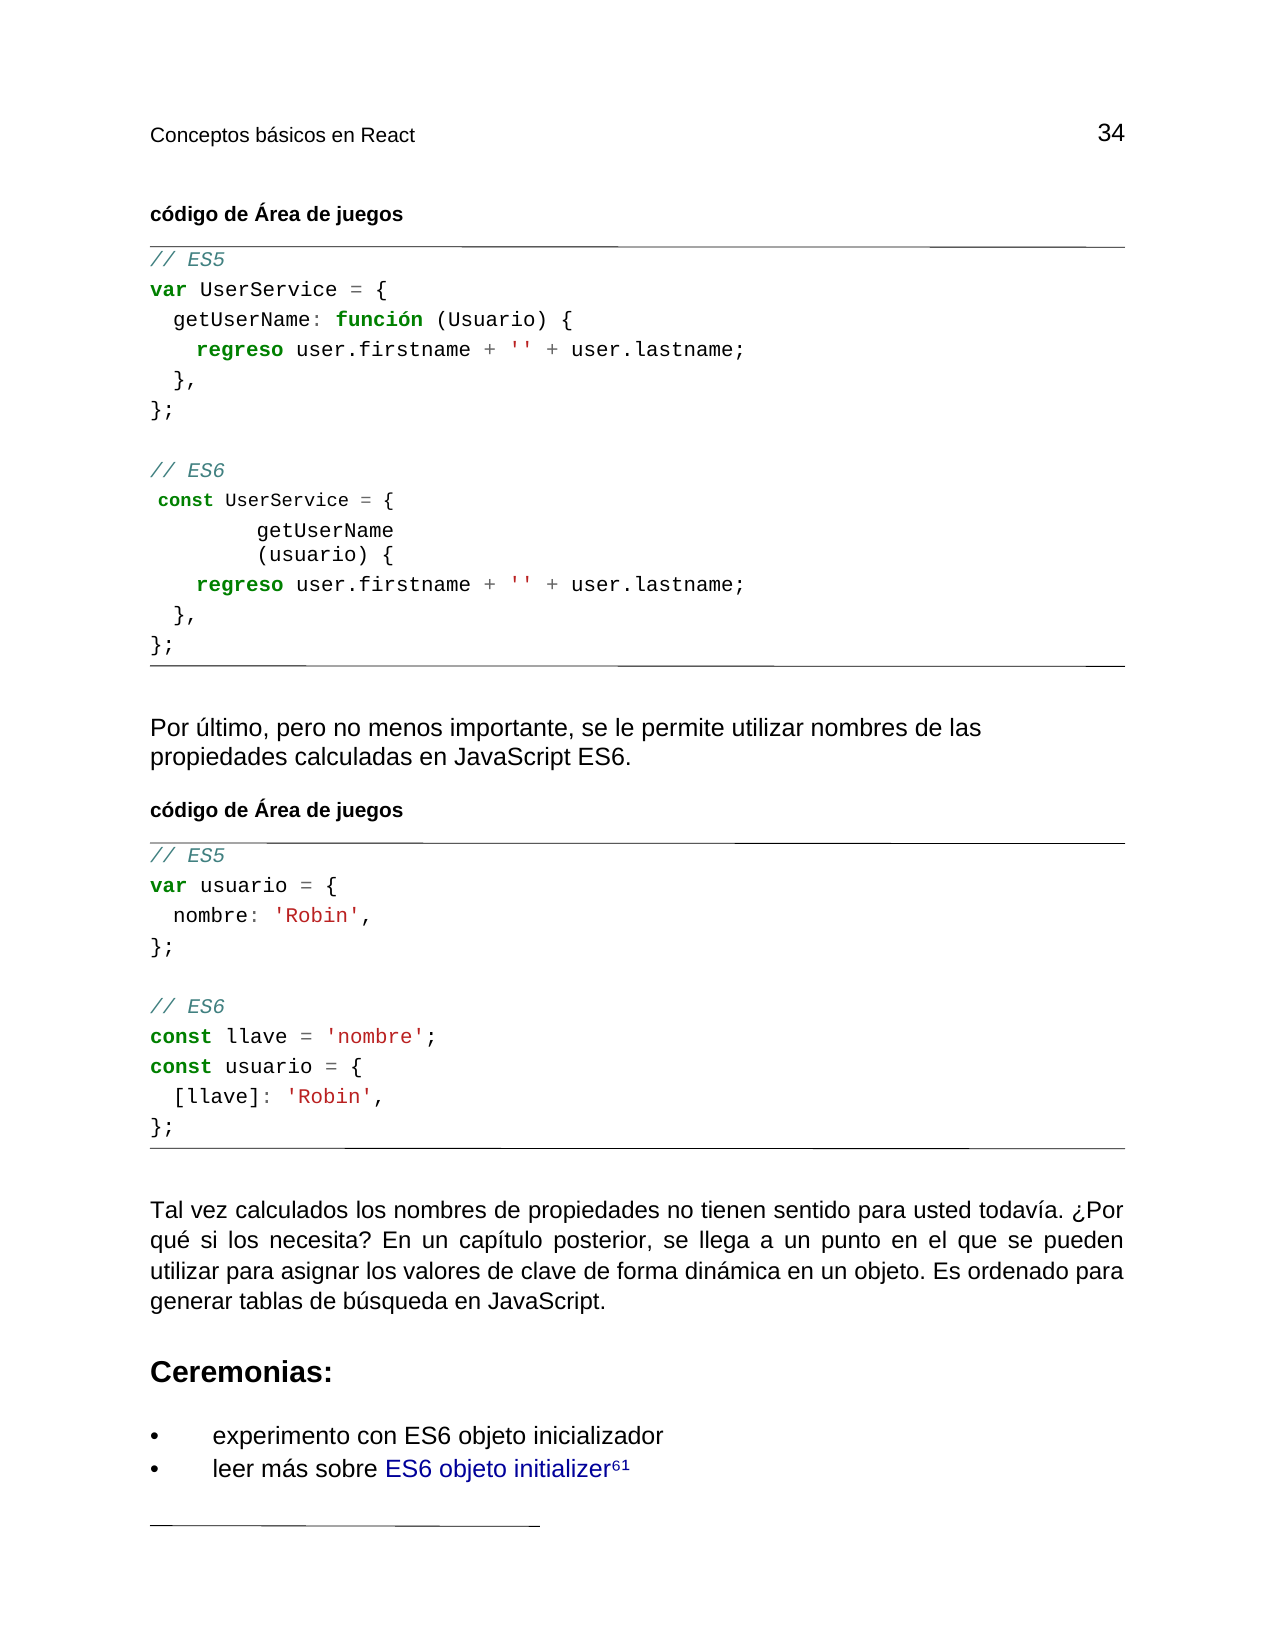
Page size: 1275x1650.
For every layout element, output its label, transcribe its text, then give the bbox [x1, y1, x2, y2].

text getUserName (usuario) { [150, 520, 394, 567]
text [llave]: 'Robin', [173, 1086, 1125, 1110]
text código de Área de juegos [150, 202, 1125, 226]
text const UserService = { [150, 491, 394, 512]
list leer más sobre ES6 objeto initializer⁶¹ [150, 1454, 1125, 1483]
text Ceremonias: [150, 1353, 1125, 1388]
text }, [173, 369, 1125, 393]
text // ES6 [150, 996, 1125, 1019]
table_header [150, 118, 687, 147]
text Por último, pero no menos importante, se le permite utilizar nombres de las propiedades calculadas en JavaScript ES6. [150, 713, 1125, 771]
text // ES5 [150, 249, 1125, 273]
text const usuario = { [150, 1056, 1125, 1080]
text }; [150, 1116, 1125, 1140]
text // ES6 [150, 460, 1125, 483]
text // ES5 [150, 845, 1125, 869]
text regreso user.firstname + '' + user.lastname; [196, 574, 1125, 597]
text }; [150, 634, 1125, 657]
text código de Área de juegos [150, 798, 1125, 822]
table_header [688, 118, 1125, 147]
text Tal vez calculados los nombres de propiedades no tienen sentido para usted todavía. ¿Por qué si los necesita? En un capítulo posterior, se llega a un punto en el que se pueden utilizar para asignar los valores de clave de forma dinámica en un objeto. Es ordenado para generar tablas de búsqueda en JavaScript. [150, 1196, 1125, 1315]
text getUserName: función (Usuario) { [173, 309, 1125, 333]
text }; [150, 399, 1125, 423]
text const llave = 'nombre'; [150, 1026, 1125, 1049]
text var UserService = { [150, 279, 1125, 303]
text }; [150, 936, 1125, 959]
text var usuario = { [150, 875, 1125, 899]
text nombre: 'Robin', [173, 906, 1125, 929]
text regreso user.firstname + '' + user.lastname; [196, 339, 1125, 363]
list experimento con ES6 objeto inicializador [150, 1421, 1125, 1450]
text }, [173, 604, 1125, 627]
